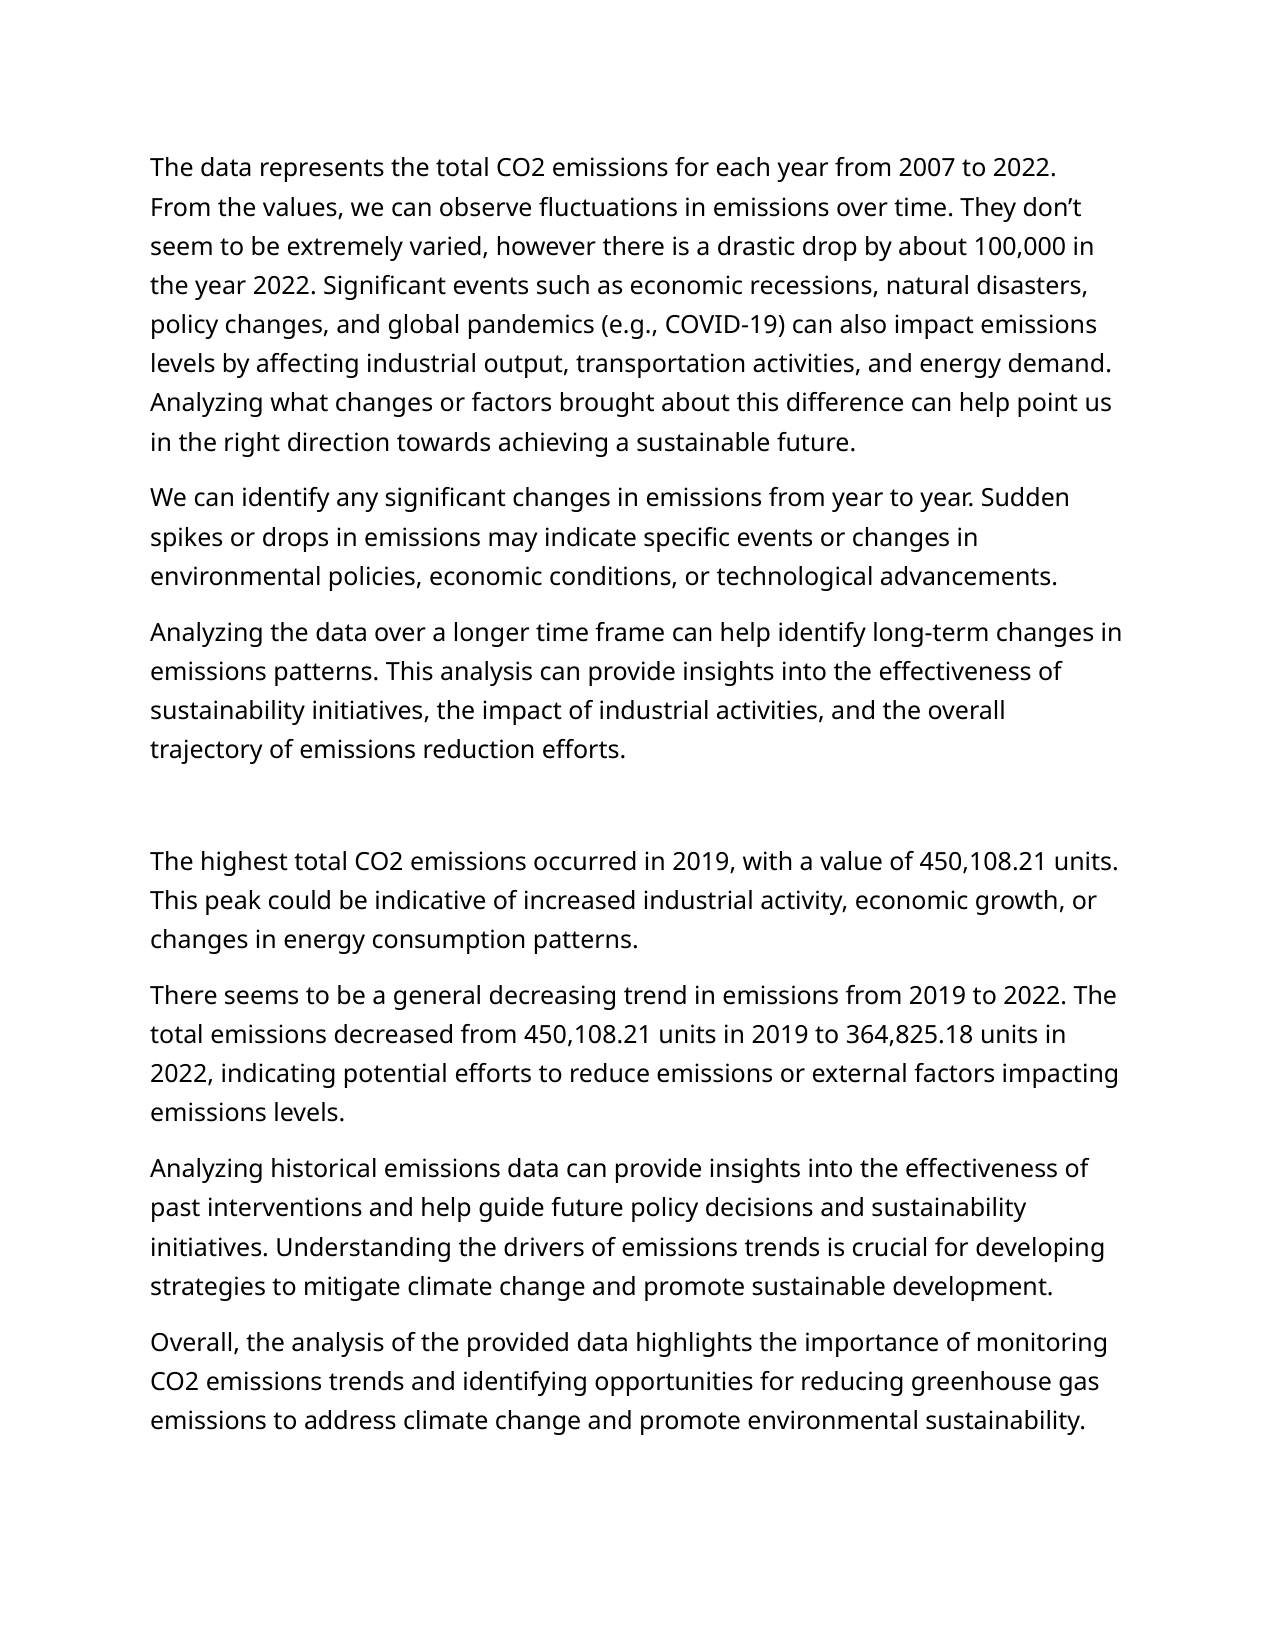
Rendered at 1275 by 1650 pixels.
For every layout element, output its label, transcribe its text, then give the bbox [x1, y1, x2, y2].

text The data represents the total CO2 emissions for each year from 2007 to 2022. From the values, we can observe fluctuations in emissions over time. They don’t seem to be extremely varied, however there is a drastic drop by about 100,000 in the year 2022. Significant events such as economic recessions, natural disasters, policy changes, and global pandemics (e.g., COVID-19) can also impact emissions levels by affecting industrial output, transportation activities, and energy demand. Analyzing what changes or factors brought about this difference can help point us in the right direction towards achieving a sustainable future. [150, 150, 1125, 458]
text Overall, the analysis of the provided data highlights the importance of monitoring CO2 emissions trends and identifying opportunities for reducing greenhouse gas emissions to address climate change and promote environmental sustainability. [150, 1324, 1125, 1437]
text The highest total CO2 emissions occurred in 2019, with a value of 450,108.21 units. This peak could be indicative of increased industrial activity, economic growth, or changes in energy consumption patterns. [150, 843, 1125, 956]
text There seems to be a general decreasing trend in emissions from 2019 to 2022. The total emissions decreased from 450,108.21 units in 2019 to 364,825.18 units in 2022, indicating potential efforts to reduce emissions or external factors impacting emissions levels. [150, 977, 1125, 1129]
text Analyzing the data over a longer time frame can help identify long-term changes in emissions patterns. This analysis can provide insights into the effectiveness of sustainability initiatives, the impact of industrial activities, and the overall trajectory of emissions reduction efforts. [150, 614, 1125, 766]
text We can identify any significant changes in emissions from year to year. Sudden spikes or drops in emissions may indicate specific events or changes in environmental policies, economic conditions, or technological advancements. [150, 480, 1125, 592]
text Analyzing historical emissions data can provide insights into the effectiveness of past interventions and help guide future policy decisions and sustainability initiatives. Understanding the drivers of emissions trends is crucial for developing strategies to mitigate climate change and promote sustainable development. [150, 1151, 1125, 1302]
